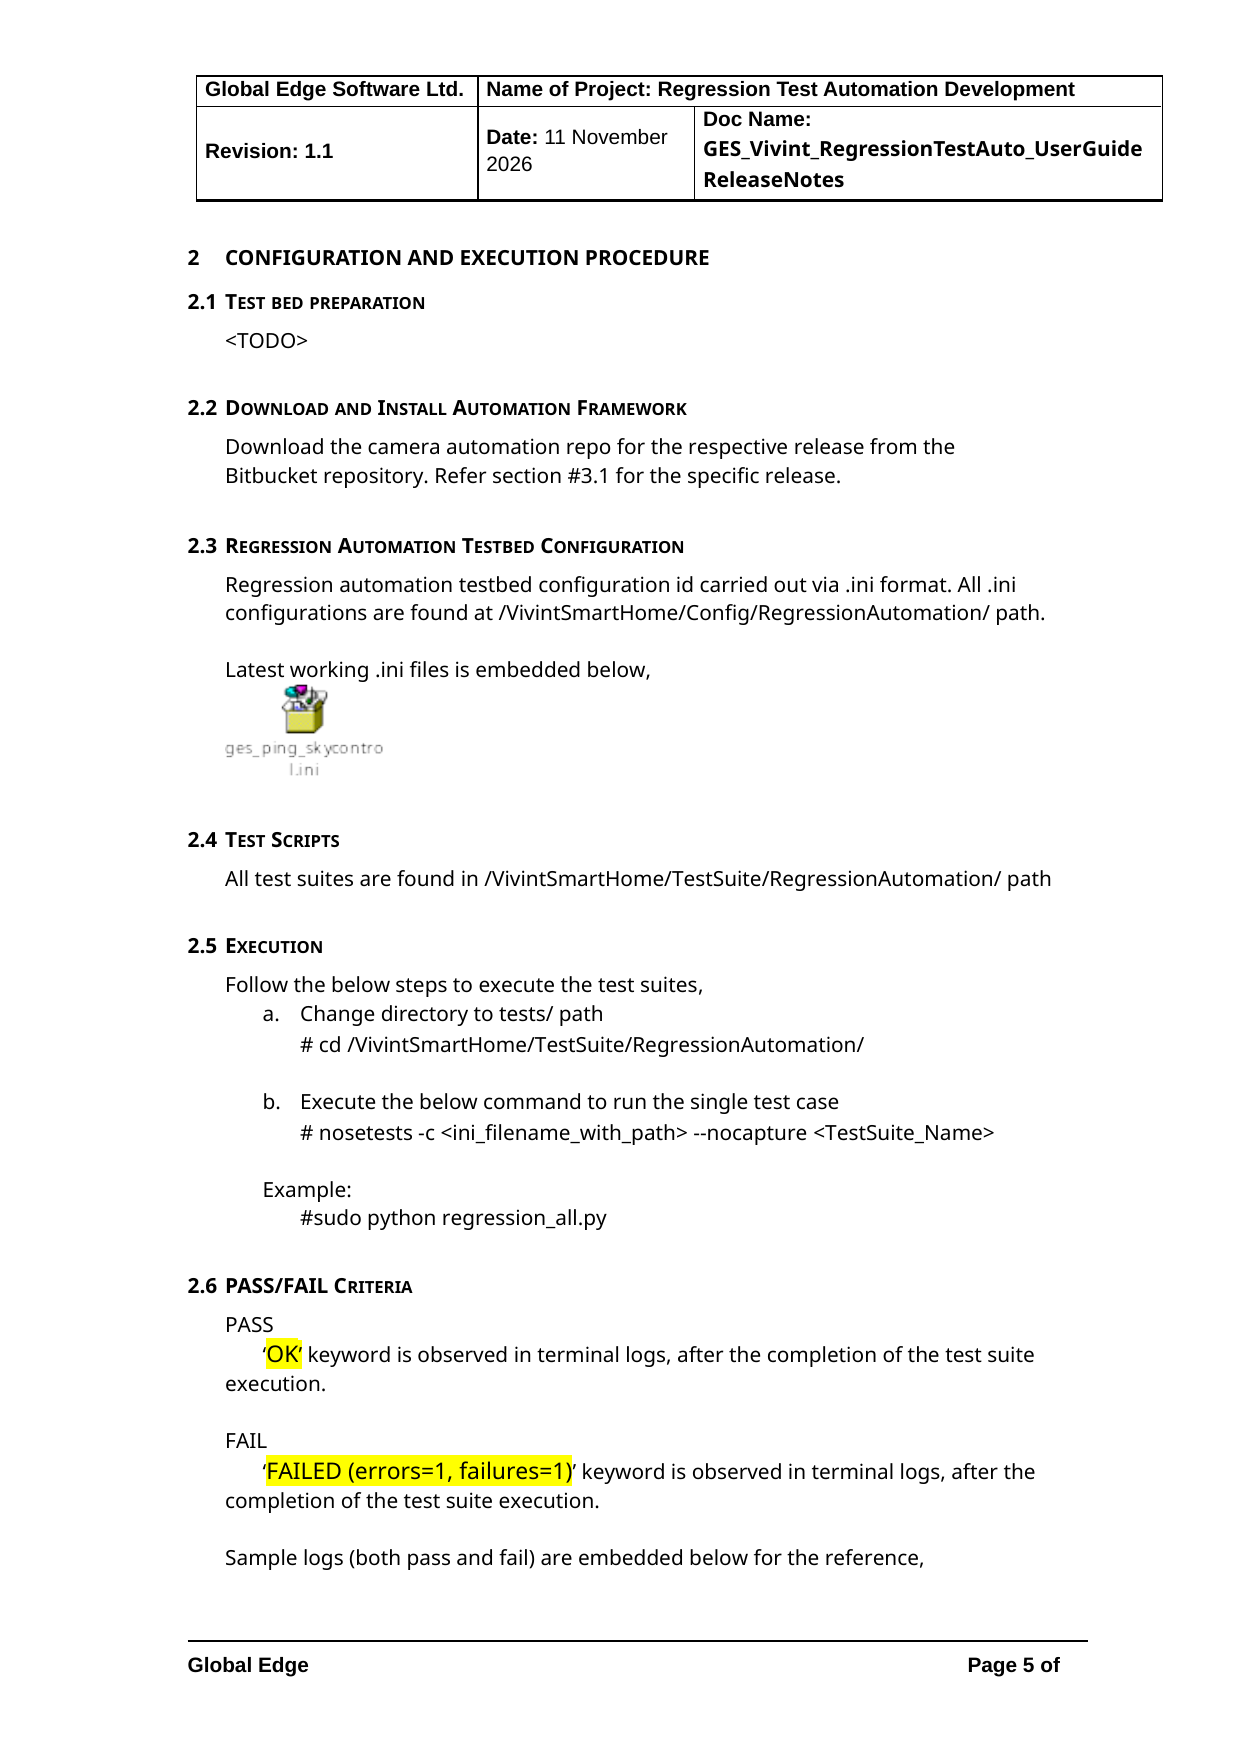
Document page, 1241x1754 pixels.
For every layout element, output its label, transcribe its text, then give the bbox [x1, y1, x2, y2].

text ‘FAILED (errors=1, failures=1)’ keyword is observed in terminal logs, after the completion of the test suite execution. [225, 1455, 1125, 1514]
subtitle Test Scripts [187, 825, 1053, 854]
text # nosetests -c <ini_filename_with_path> --nocapture <TestSuite_Name> [262, 1118, 1125, 1147]
text FAIL [225, 1426, 1125, 1455]
text ‘OK’ keyword is observed in terminal logs, after the completion of the test suite execution. [225, 1338, 1125, 1398]
subtitle Download and Install Automation Framework [187, 393, 1053, 422]
subtitle Execution [187, 932, 1053, 960]
text Download the camera automation repo for the respective release from the Bitbucket repository. Refer section #3.1 for the specific release. [225, 432, 1053, 489]
text # cd /VivintSmartHome/TestSuite/RegressionAutomation/ [262, 1030, 1125, 1058]
text Example: [187, 1175, 1125, 1203]
list Execute the below command to run the single test case [262, 1087, 1125, 1115]
text Latest working .ini files is embedded below, [225, 655, 1053, 683]
text PASS [225, 1310, 1125, 1338]
text Follow the below steps to execute the test suites, [225, 970, 1125, 999]
subtitle PASS/FAIL Criteria [187, 1271, 1053, 1299]
text Regression automation testbed configuration id carried out via .ini format. All .ini configurations are found at /VivintSmartHome/Config/RegressionAutomation/ path. [225, 570, 1053, 627]
text Sample logs (both pass and fail) are embedded below for the reference, [225, 1543, 1125, 1571]
subtitle Configuration and execution Procedure [187, 243, 1053, 272]
subtitle Regression Automation Testbed Configuration [187, 531, 1053, 559]
text All test suites are found in /VivintSmartHome/TestSuite/RegressionAutomation/ path [225, 864, 1125, 893]
text <TODO> [225, 326, 1053, 354]
list Change directory to tests/ path [262, 999, 1125, 1027]
subtitle Test bed preparation [187, 287, 1053, 316]
text #sudo python regression_all.py [262, 1203, 1125, 1232]
